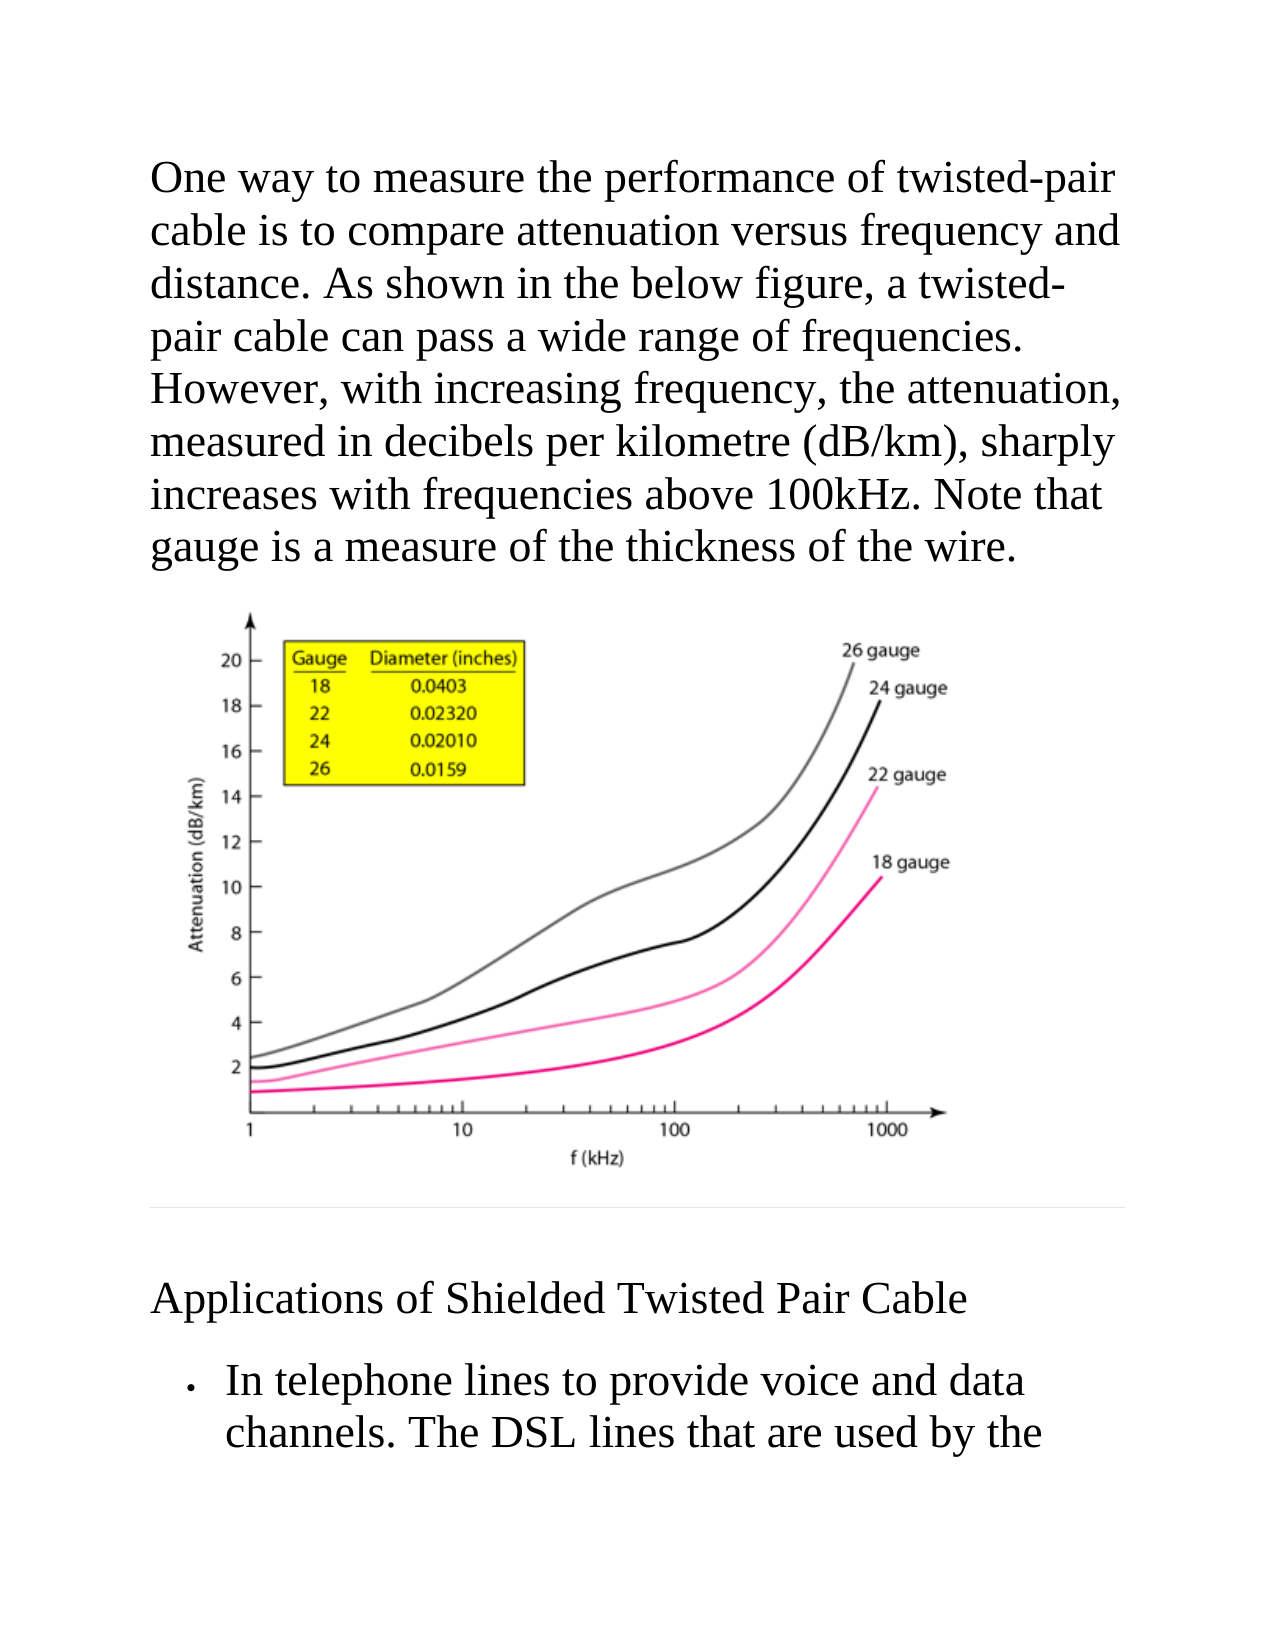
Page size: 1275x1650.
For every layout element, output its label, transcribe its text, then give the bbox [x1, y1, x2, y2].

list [187, 1352, 1125, 1458]
text Applications of Shielded Twisted Pair Cable [150, 1270, 1125, 1323]
text One way to measure the performance of twisted-pair cable is to compare attenuation versus frequency and distance. As shown in the below figure, a twisted-pair cable can pass a wide range of frequencies. However, with increasing frequency, the attenuation, measured in decibels per kilometre (dB/km), sharply increases with frequencies above 100kHz. Note that gauge is a measure of the thickness of the wire. [150, 150, 1125, 572]
picture [150, 587, 1104, 1177]
